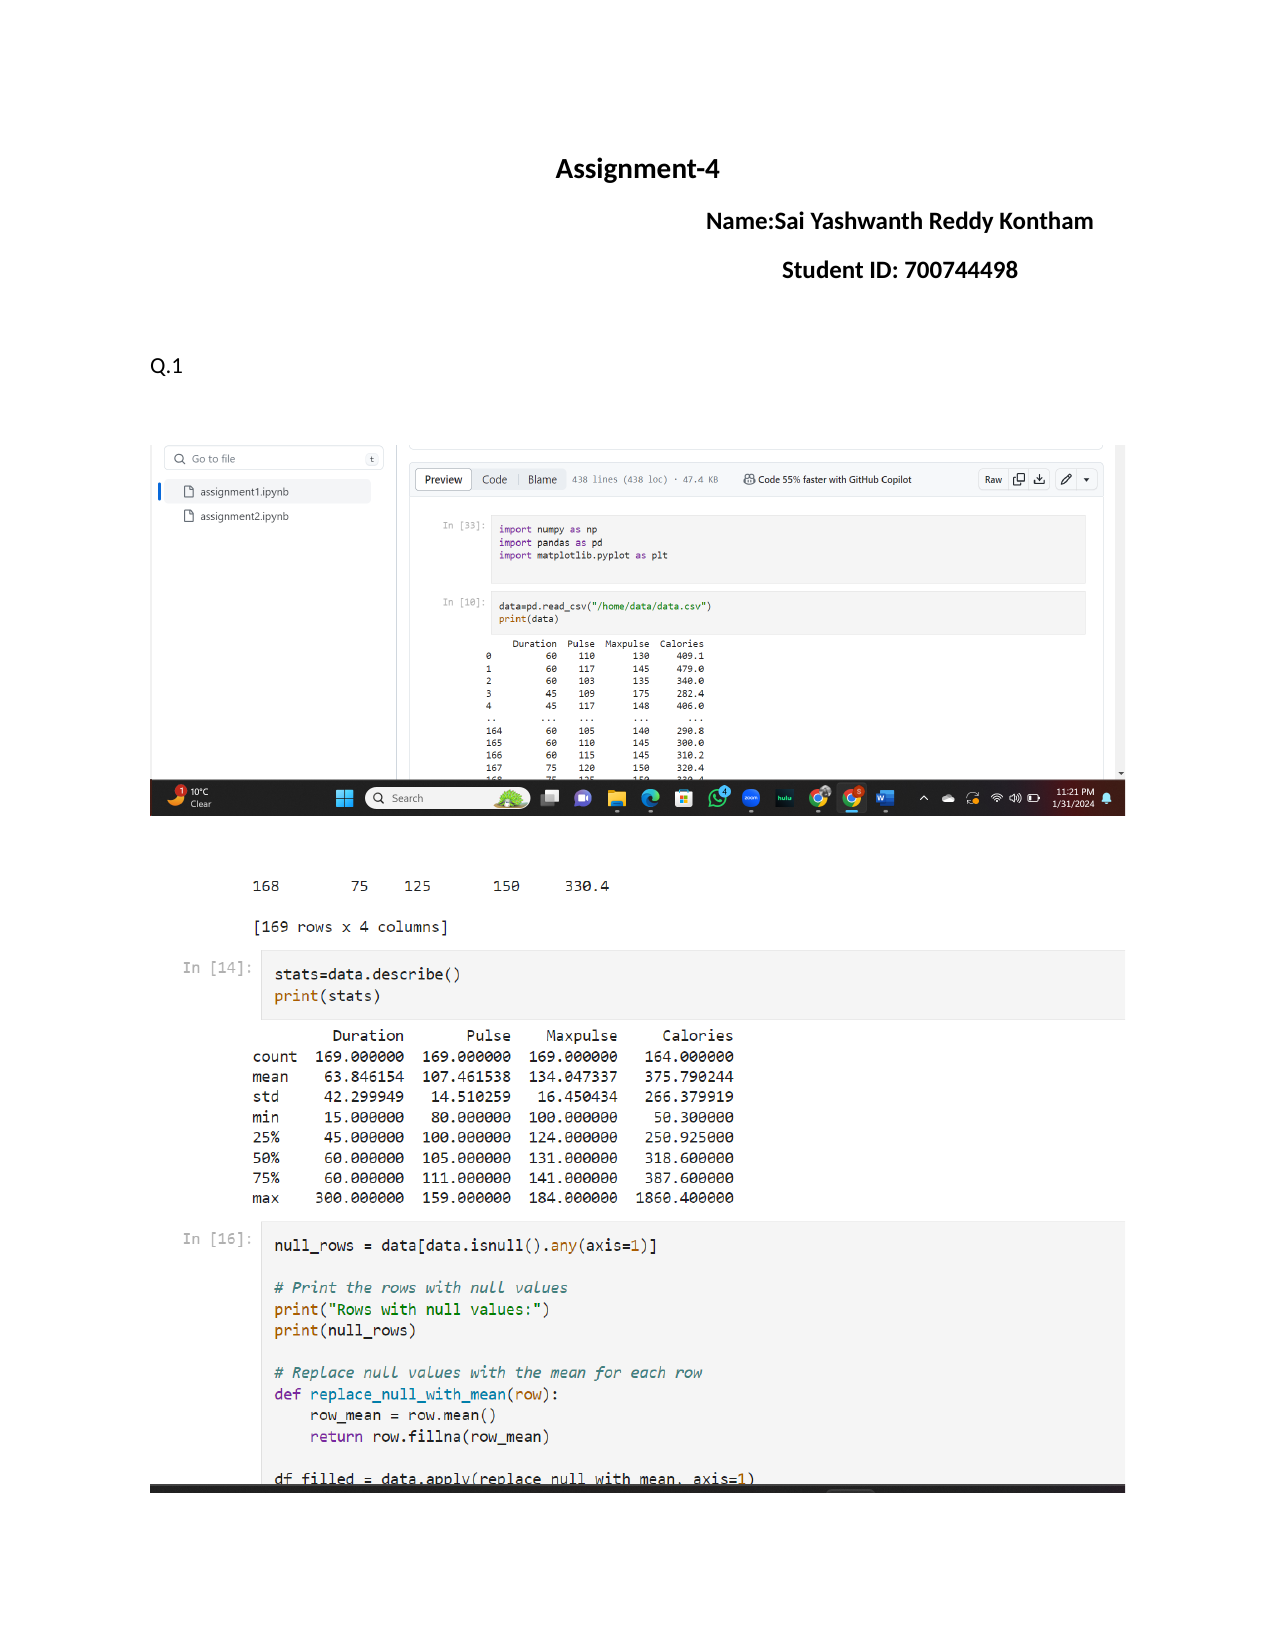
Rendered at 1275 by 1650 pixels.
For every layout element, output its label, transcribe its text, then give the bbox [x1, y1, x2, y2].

text Q.1 [150, 351, 1125, 379]
text Name:Sai Yashwanth Reddy Kontham [675, 205, 1125, 236]
picture [150, 881, 1125, 1493]
text Assignment-4 [150, 150, 1125, 186]
text Student ID: 700744498 [675, 255, 1125, 285]
picture [150, 445, 1125, 816]
